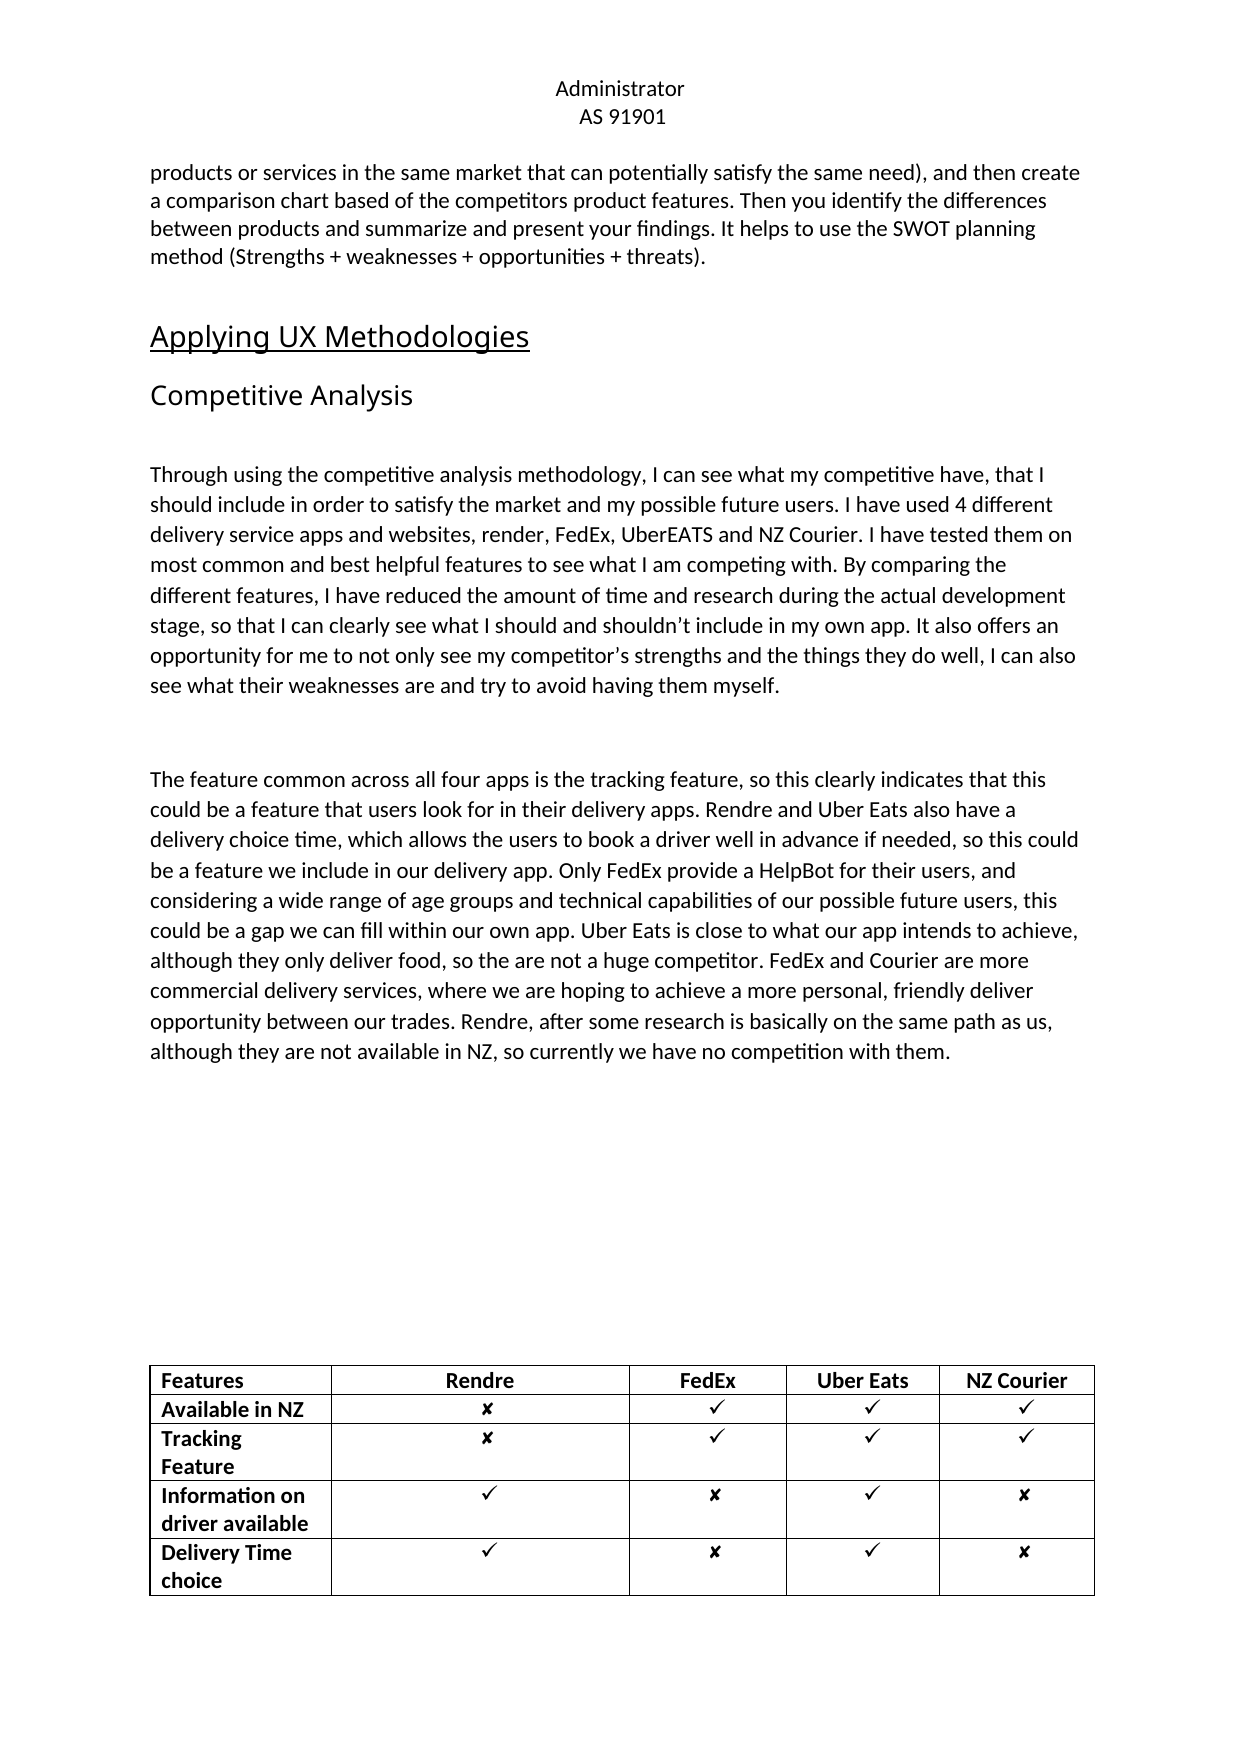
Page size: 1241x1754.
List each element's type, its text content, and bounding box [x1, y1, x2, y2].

table_cell Delivery Time choice [151, 1539, 331, 1594]
table_cell [630, 1395, 786, 1423]
table_cell [332, 1395, 629, 1423]
table_header Uber Eats [787, 1366, 939, 1394]
table_cell [940, 1539, 1094, 1594]
table_header Rendre [332, 1366, 629, 1394]
table_header FedEx [630, 1366, 786, 1394]
text Through using the competitive analysis methodology, I can see what my competitive have, that I should include in order to satisfy the market and my possible future users. I have used 4 different delivery service apps and websites, render, FedEx, UberEATS and NZ Courier. I have tested them on most common and best helpful features to see what I am competing with. By comparing the different features, I have reduced the amount of time and research during the actual development stage, so that I can clearly see what I should and shouldn’t include in my own app. It also offers an opportunity for me to not only see my competitor’s strengths and the things they do well, I can also see what their weaknesses are and try to avoid having them myself. [150, 460, 1090, 699]
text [150, 158, 1090, 270]
table_cell [940, 1481, 1094, 1537]
table_cell [940, 1395, 1094, 1423]
table_cell [332, 1481, 629, 1537]
table_header NZ Courier [940, 1366, 1094, 1394]
text The feature common across all four apps is the tracking feature, so this clearly indicates that this could be a feature that users look for in their delivery apps. Rendre and Uber Eats also have a delivery choice time, which allows the users to book a driver well in advance if needed, so this could be a feature we include in our delivery app. Only FedEx provide a HelpBot for their users, and considering a wide range of age groups and technical capabilities of our possible future users, this could be a gap we can fill within our own app. Uber Eats is close to what our app intends to achieve, although they only deliver food, so the are not a huge competitor. FedEx and Courier are more commercial delivery services, where we are hoping to achieve a more personal, friendly deliver opportunity between our trades. Rendre, after some research is basically on the same path as us, although they are not available in NZ, so currently we have no competition with them. [150, 765, 1090, 1065]
table_cell Tracking Feature [151, 1424, 331, 1480]
table_cell [630, 1481, 786, 1537]
table_cell [332, 1539, 629, 1594]
table_cell [787, 1481, 939, 1537]
table_cell [630, 1539, 786, 1594]
table_cell [787, 1395, 939, 1423]
table_cell [787, 1424, 939, 1480]
table_cell Information on driver available [151, 1481, 331, 1537]
subtitle Competitive Analysis [150, 376, 1090, 413]
subtitle Applying UX Methodologies [150, 317, 1090, 356]
table_cell [940, 1424, 1094, 1480]
table_cell [787, 1539, 939, 1594]
table_cell [630, 1424, 786, 1480]
table_cell [332, 1424, 629, 1480]
table_cell Available in NZ [151, 1395, 331, 1423]
table_header Features [151, 1366, 331, 1394]
